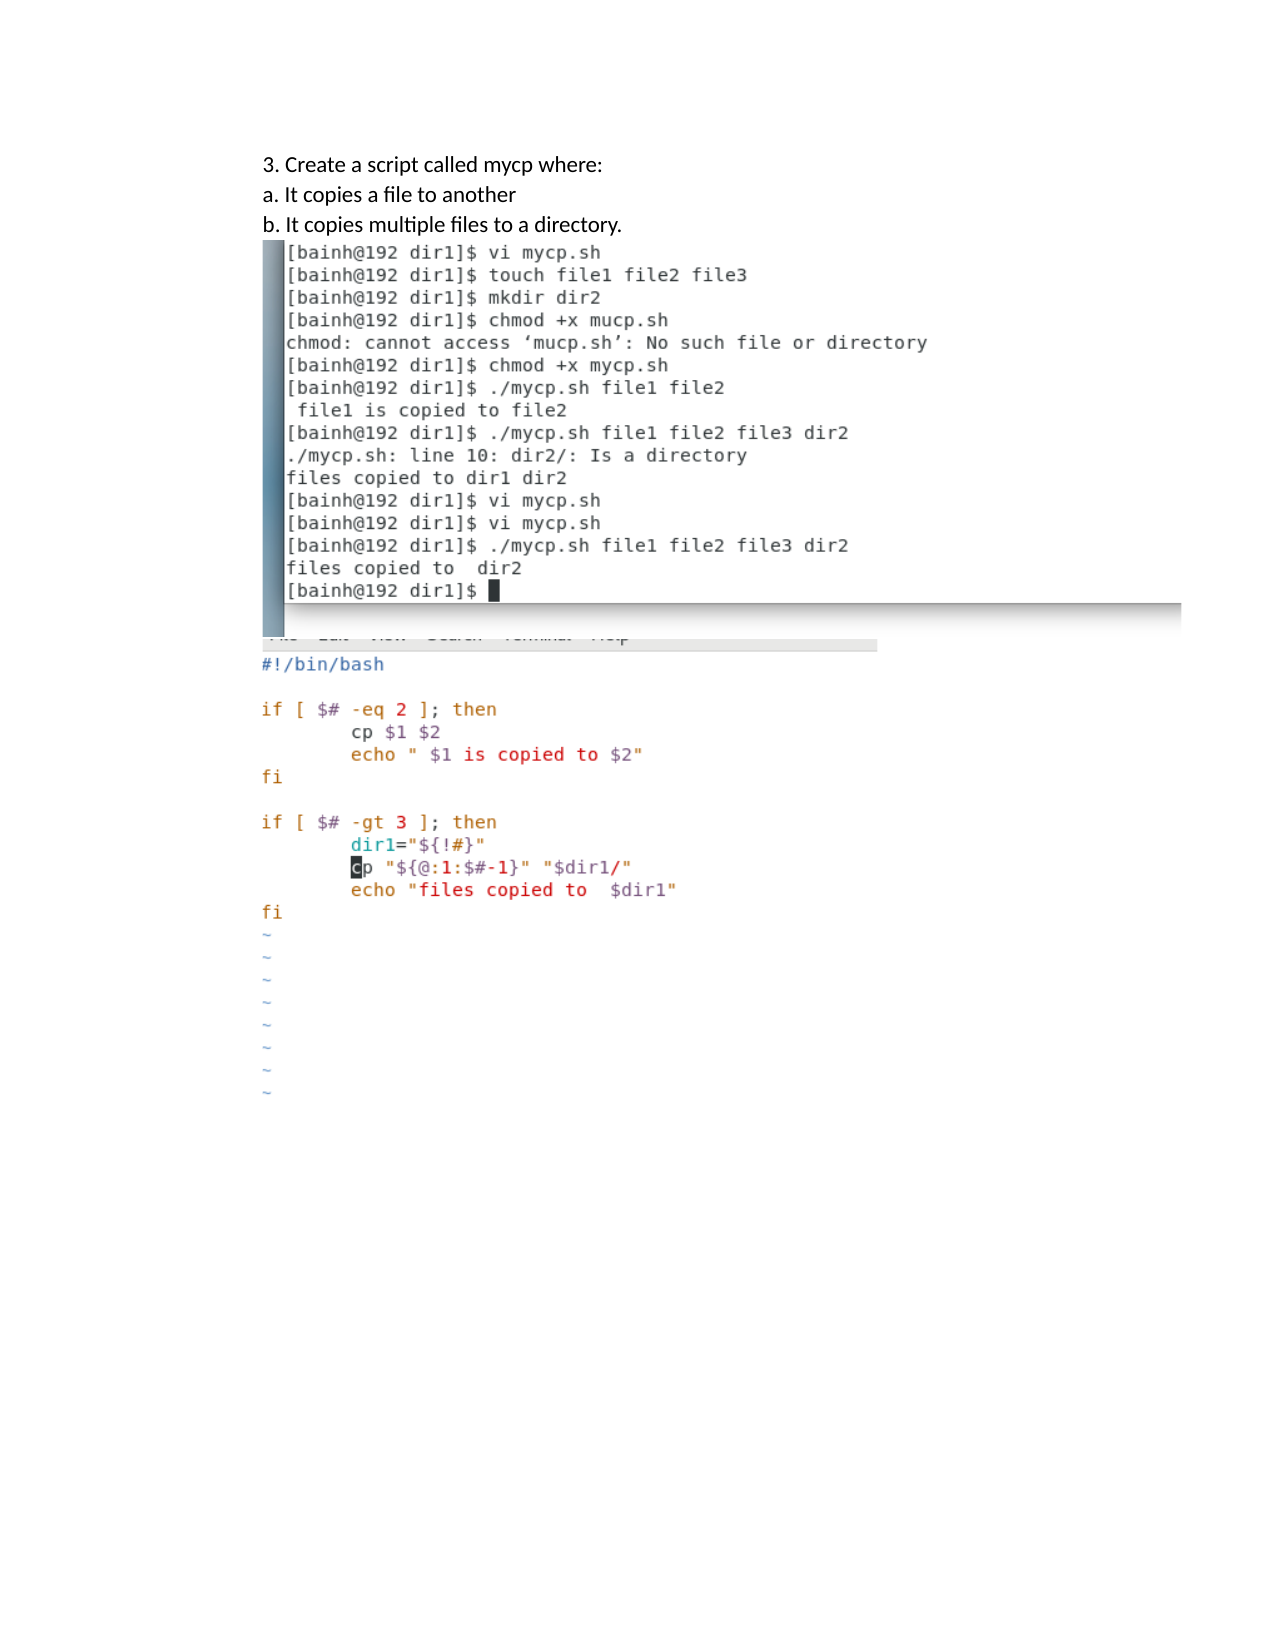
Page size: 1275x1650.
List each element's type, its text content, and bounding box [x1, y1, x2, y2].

picture [262, 240, 1182, 637]
list a. It copies a file to another [262, 180, 1125, 208]
list 3. Create a script called mycp where: [262, 150, 1125, 178]
picture [262, 639, 878, 1108]
list b. It copies multiple files to a directory. [262, 210, 1125, 238]
